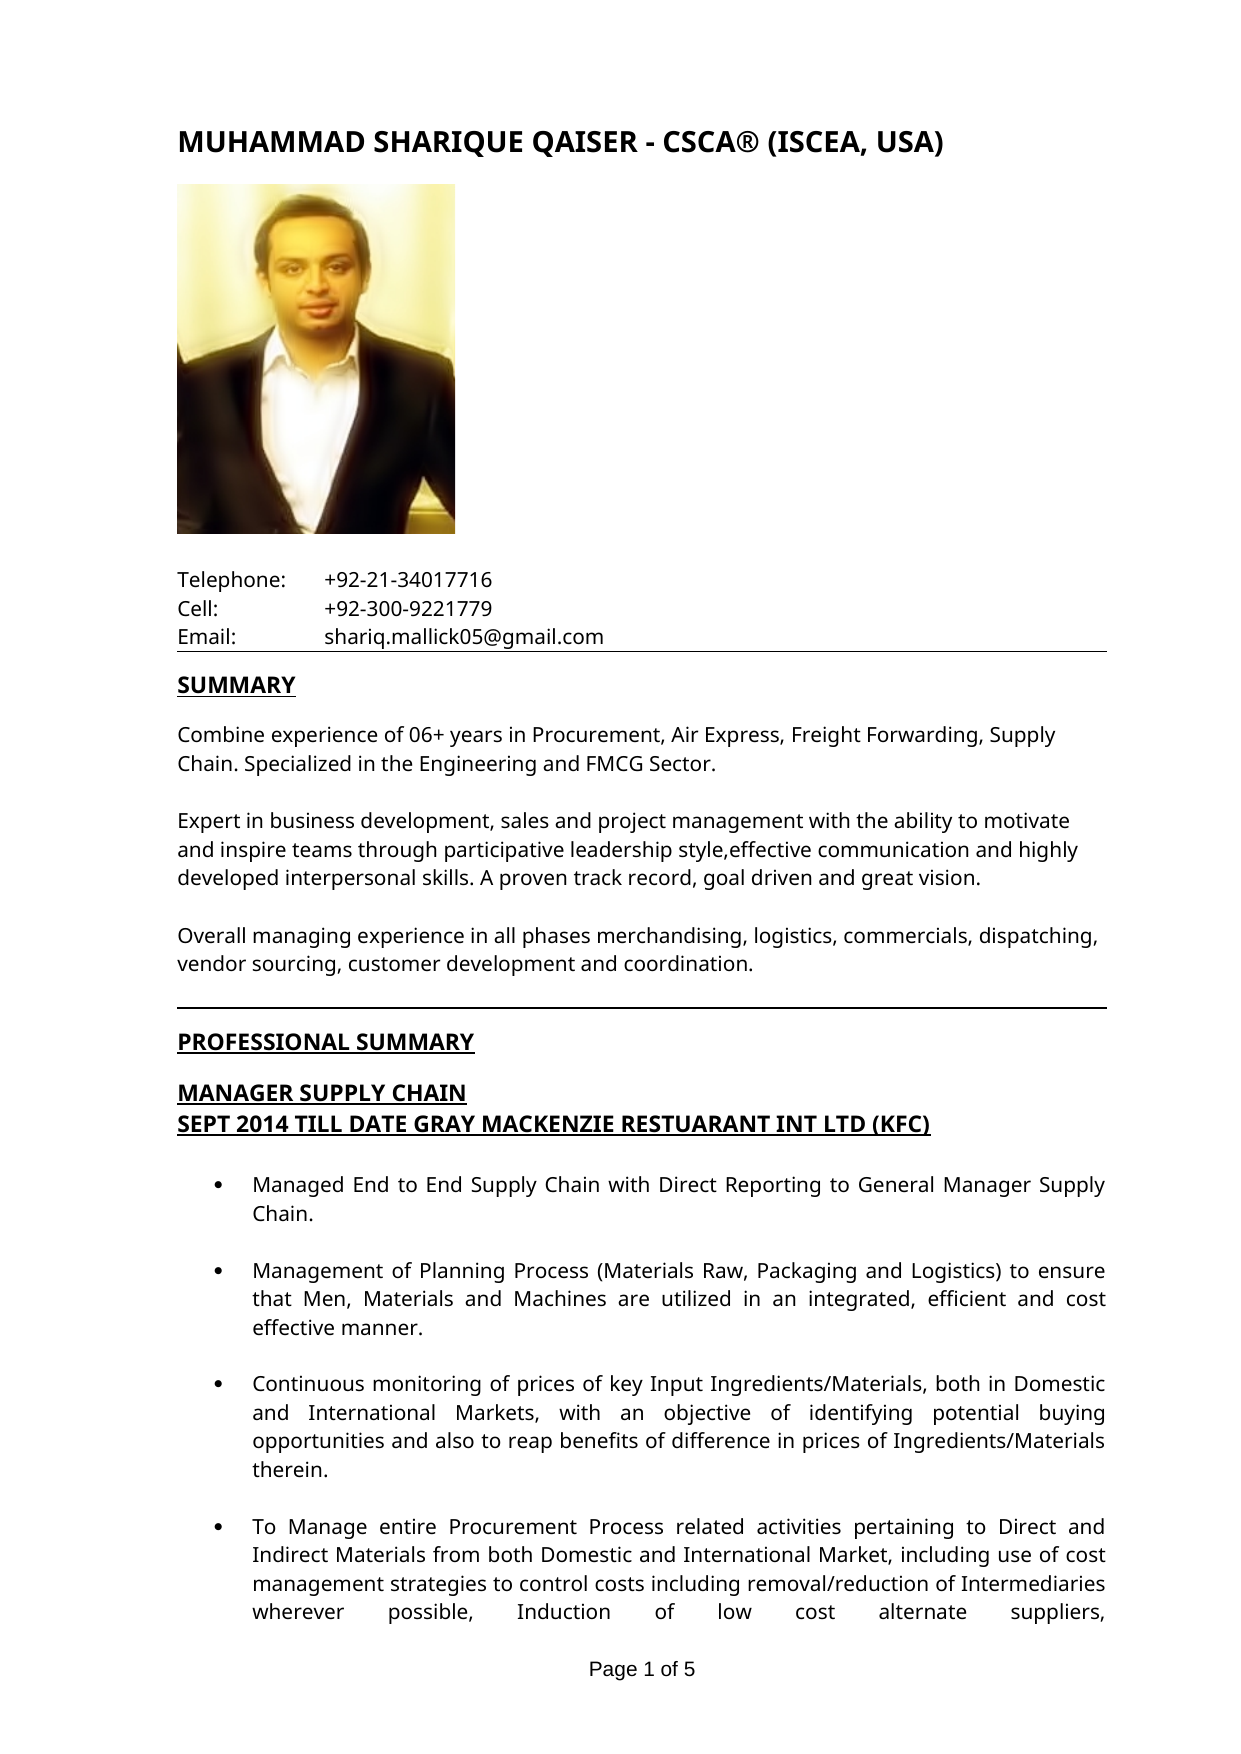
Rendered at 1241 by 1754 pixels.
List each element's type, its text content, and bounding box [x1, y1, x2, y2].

subtitle PROFESSIONAL SUMMARY [177, 1026, 1107, 1057]
picture [177, 184, 456, 534]
text Telephone: +92-21-34017716 [177, 565, 1107, 594]
text Combine experience of 06+ years in Procurement, Air Express, Freight Forwarding, Supply Chain. Specialized in the Engineering and FMCG Sector. [722, 720, 1107, 777]
list Managed End to End Supply Chain with Direct Reporting to General Manager Supply Chain. [214, 1171, 1107, 1227]
text Email: shariq.mallick05@gmail.com [177, 622, 1107, 651]
text SEPT 2014 TILL DATE GRAY MACKENZIE RESTUARANT INT LTD (KFC) [177, 1108, 1107, 1139]
text MUHAMMAD SHARIQUE QAISER - CSCA® (ISCEA, USA) [177, 122, 1152, 161]
text MANAGER SUPPLY CHAIN [177, 1077, 1107, 1108]
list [214, 1512, 1107, 1626]
text Expert in business development, sales and project management with the ability to motivate and inspire teams through participative leadership style,effective communication and highly developed interpersonal skills. A proven track record, goal driven and great vision. [177, 806, 1107, 892]
list Management of Planning Process (Materials Raw, Packaging and Logistics) to ensure that Men, Materials and Machines are utilized in an integrated, efficient and cost effective manner. [214, 1256, 1107, 1341]
text Cell: +92-300-9221779 [177, 594, 1107, 622]
list Continuous monitoring of prices of key Input Ingredients/Materials, both in Domestic and International Markets, with an objective of identifying potential buying opportunities and also to reap benefits of difference in prices of Ingredients/Materials therein. [214, 1369, 1107, 1483]
subtitle SUMMARY [177, 669, 1107, 701]
text Overall managing experience in all phases merchandising, logistics, commercials, dispatching, vendor sourcing, customer development and coordination. [177, 921, 1107, 978]
